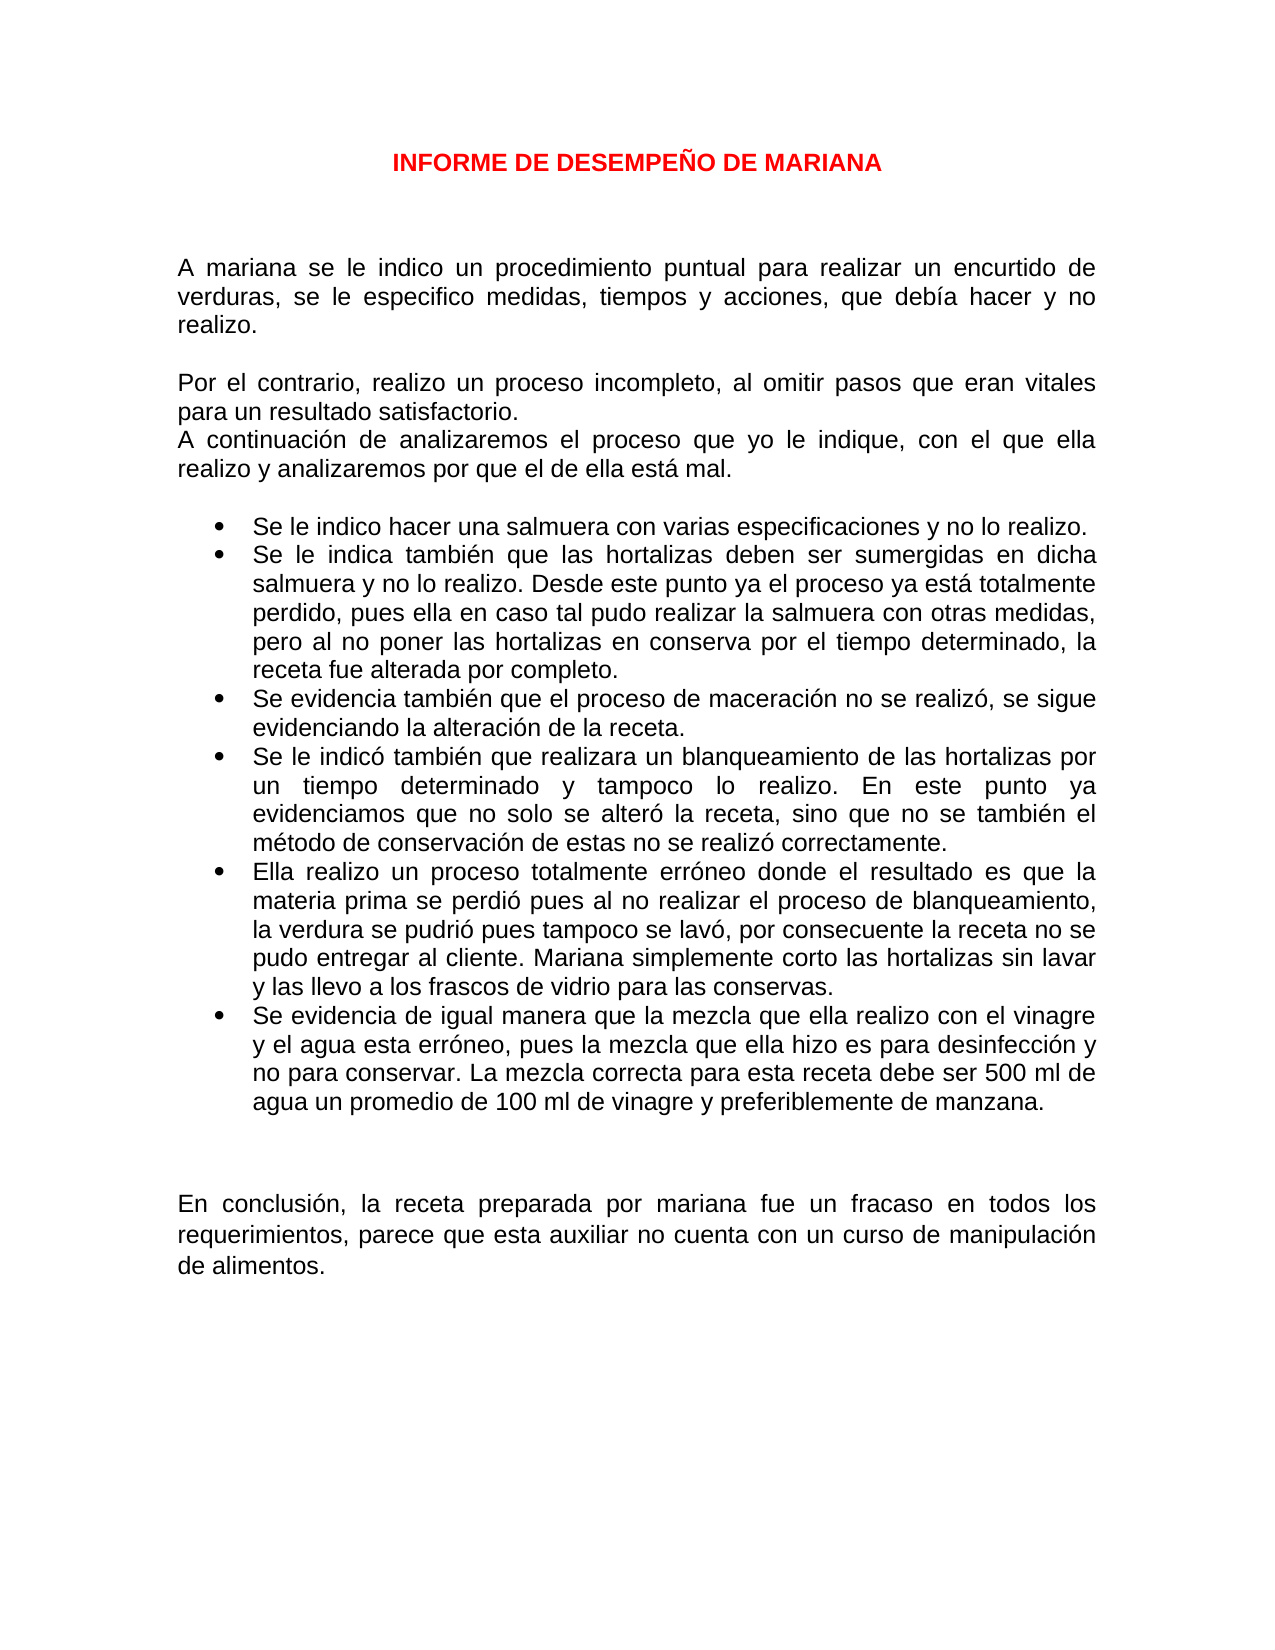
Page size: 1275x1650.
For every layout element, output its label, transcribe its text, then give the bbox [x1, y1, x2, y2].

text INFORME DE DESEMPEÑO DE MARIANA [177, 148, 1098, 176]
subtitle Por el contrario, realizo un proceso incompleto, al omitir pasos que eran vitales para un resultado satisfactorio. [177, 368, 1098, 425]
subtitle Se le indica también que las hortalizas deben ser sumergidas en dicha salmuera y no lo realizo. Desde este punto ya el proceso ya está totalmente perdido, pues ella en caso tal pudo realizar la salmuera con otras medidas, pero al no poner las hortalizas en conserva por el tiempo determinado, la receta fue alterada por completo. [215, 540, 1098, 684]
subtitle Se le indicó también que realizara un blanqueamiento de las hortalizas por un tiempo determinado y tampoco lo realizo. En este punto ya evidenciamos que no solo se alteró la receta, sino que no se también el método de conservación de estas no se realizó correctamente. [215, 742, 1098, 857]
subtitle Se evidencia también que el proceso de maceración no se realizó, se sigue evidenciando la alteración de la receta. [215, 684, 1098, 742]
subtitle Se le indico hacer una salmuera con varias especificaciones y no lo realizo. [215, 512, 1098, 540]
subtitle A mariana se le indico un procedimiento puntual para realizar un encurtido de verduras, se le especifico medidas, tiempos y acciones, que debía hacer y no realizo. [177, 253, 1098, 339]
subtitle Se evidencia de igual manera que la mezcla que ella realizo con el vinagre y el agua esta erróneo, pues la mezcla que ella hizo es para desinfección y no para conservar. La mezcla correcta para esta receta debe ser 500 ml de agua un promedio de 100 ml de vinagre y preferiblemente de manzana. [215, 1001, 1098, 1116]
subtitle A continuación de analizaremos el proceso que yo le indique, con el que ella realizo y analizaremos por que el de ella está mal. [177, 425, 1098, 483]
subtitle Ella realizo un proceso totalmente erróneo donde el resultado es que la materia prima se perdió pues al no realizar el proceso de blanqueamiento, la verdura se pudrió pues tampoco se lavó, por consecuente la receta no se pudo entregar al cliente. Mariana simplemente corto las hortalizas sin lavar y las llevo a los frascos de vidrio para las conservas. [215, 857, 1098, 1001]
text En conclusión, la receta preparada por mariana fue un fracaso en todos los requerimientos, parece que esta auxiliar no cuenta con un curso de manipulación de alimentos. [177, 1189, 1098, 1279]
